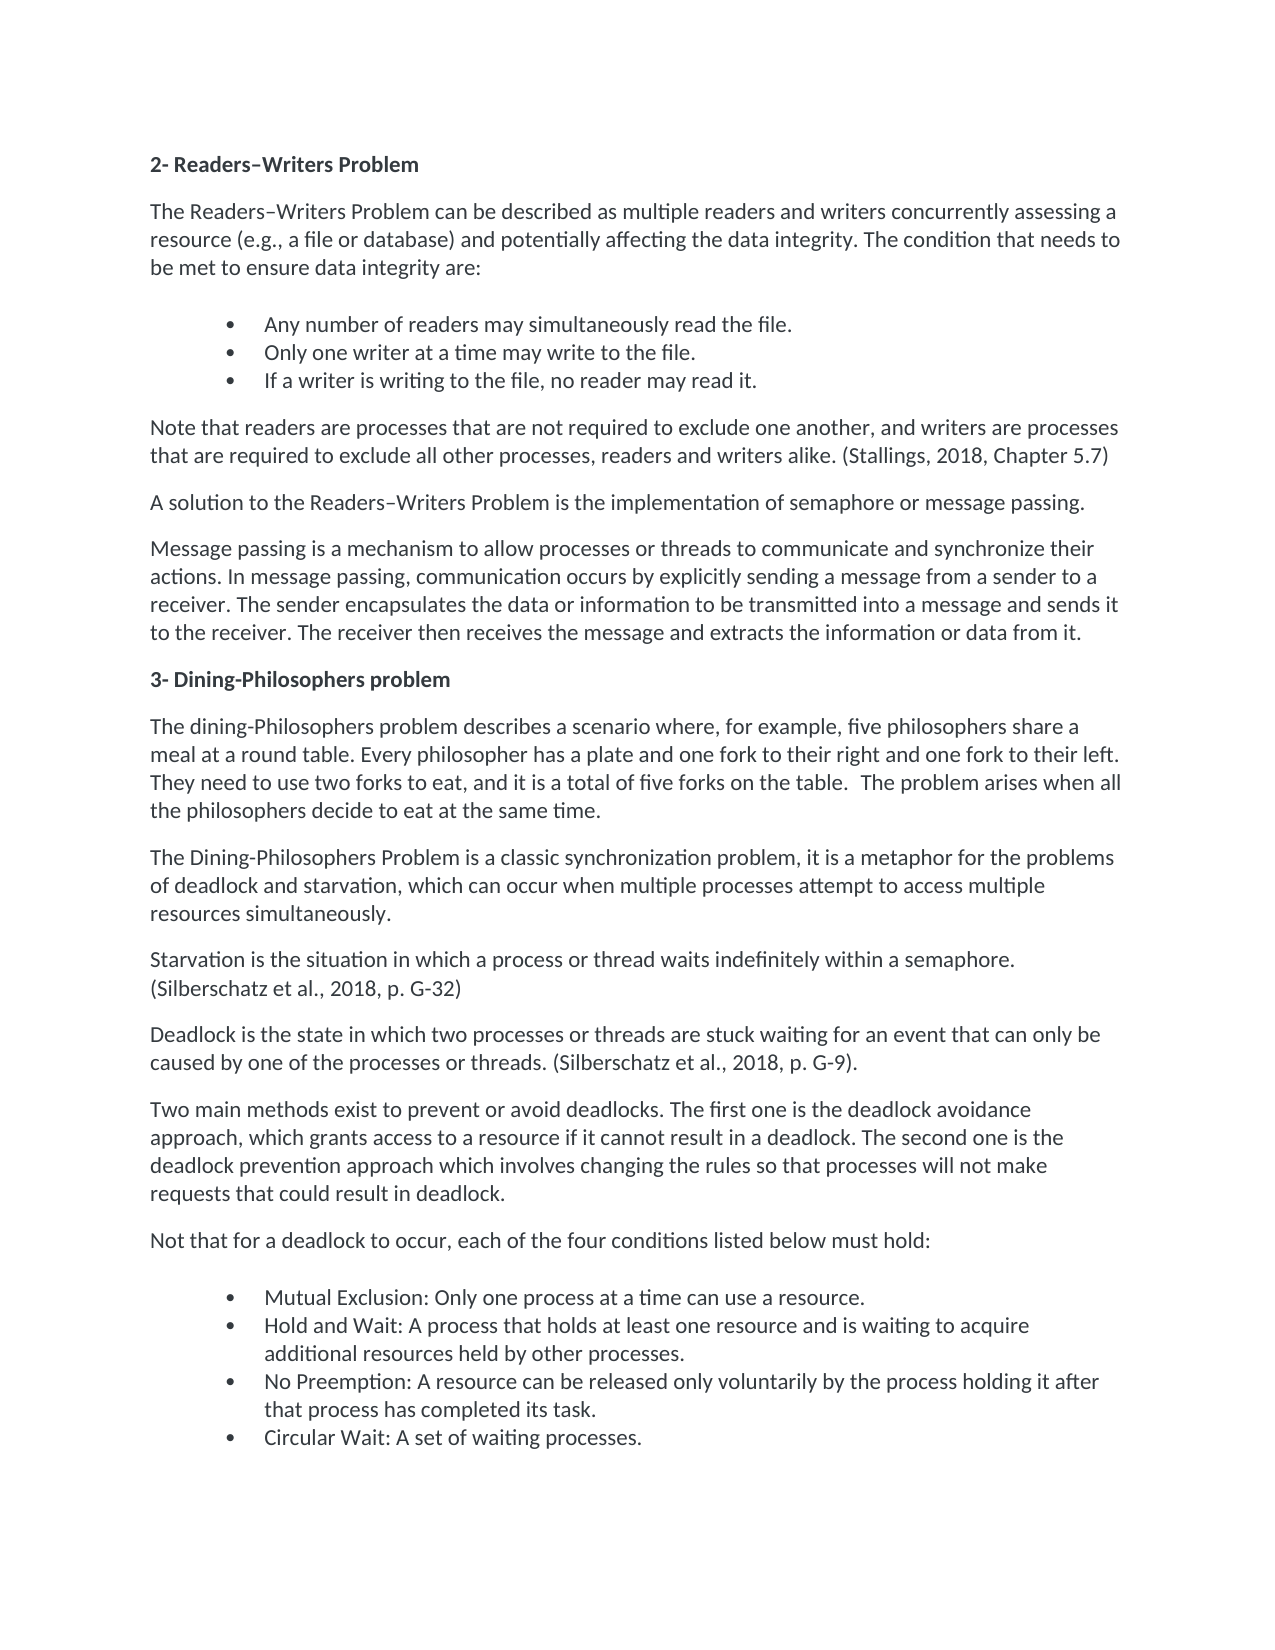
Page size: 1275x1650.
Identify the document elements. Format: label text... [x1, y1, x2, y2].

list If a writer is writing to the file, no reader may read it. [227, 366, 1125, 394]
text A solution to the Readers–Writers Problem is the implementation of semaphore or message passing. [150, 488, 1125, 516]
list No Preemption: A resource can be released only voluntarily by the process holding it after that process has completed its task. [227, 1367, 1125, 1423]
text The dining-Philosophers problem describes a scenario where, for example, five philosophers share a meal at a round table. Every philosopher has a plate and one fork to their right and one fork to their left. They need to use two forks to eat, and it is a total of five forks on the table. The problem arises when all the philosophers decide to eat at the same time. [150, 712, 1125, 824]
text Note that readers are processes that are not required to exclude one another, and writers are processes that are required to exclude all other processes, readers and writers alike. (Stallings, 2018, Chapter 5.7) [150, 413, 1125, 469]
text Two main methods exist to prevent or avoid deadlocks. The first one is the deadlock avoidance approach, which grants access to a resource if it cannot result in a deadlock. The second one is the deadlock prevention approach which involves changing the rules so that processes will not make requests that could result in deadlock. [150, 1095, 1125, 1207]
text Deadlock is the state in which two processes or threads are stuck waiting for an event that can only be caused by one of the processes or threads. (Silberschatz et al., 2018, p. G-9). [150, 1020, 1125, 1076]
list Any number of readers may simultaneously read the file. [227, 310, 1125, 338]
list Circular Wait: A set of waiting processes. [227, 1423, 1125, 1451]
text 3- Dining-Philosophers problem [150, 665, 1125, 693]
text 2- Readers–Writers Problem [150, 150, 1125, 178]
text Message passing is a mechanism to allow processes or threads to communicate and synchronize their actions. In message passing, communication occurs by explicitly sending a message from a sender to a receiver. The sender encapsulates the data or information to be transmitted into a message and sends it to the receiver. The receiver then receives the message and extracts the information or data from it. [150, 534, 1125, 646]
list Mutual Exclusion: Only one process at a time can use a resource. [227, 1283, 1125, 1311]
list Only one writer at a time may write to the file. [227, 338, 1125, 366]
text The Readers–Writers Problem can be described as multiple readers and writers concurrently assessing a resource (e.g., a file or database) and potentially affecting the data integrity. The condition that needs to be met to ensure data integrity are: [150, 197, 1125, 281]
text Not that for a deadlock to occur, each of the four conditions listed below must hold: [150, 1226, 1125, 1254]
text Starvation is the situation in which a process or thread waits indefinitely within a semaphore. (Silberschatz et al., 2018, p. G-32) [150, 946, 1125, 1002]
text The Dining-Philosophers Problem is a classic synchronization problem, it is a metaphor for the problems of deadlock and starvation, which can occur when multiple processes attempt to access multiple resources simultaneously. [150, 843, 1125, 927]
list Hold and Wait: A process that holds at least one resource and is waiting to acquire additional resources held by other processes. [227, 1311, 1125, 1367]
